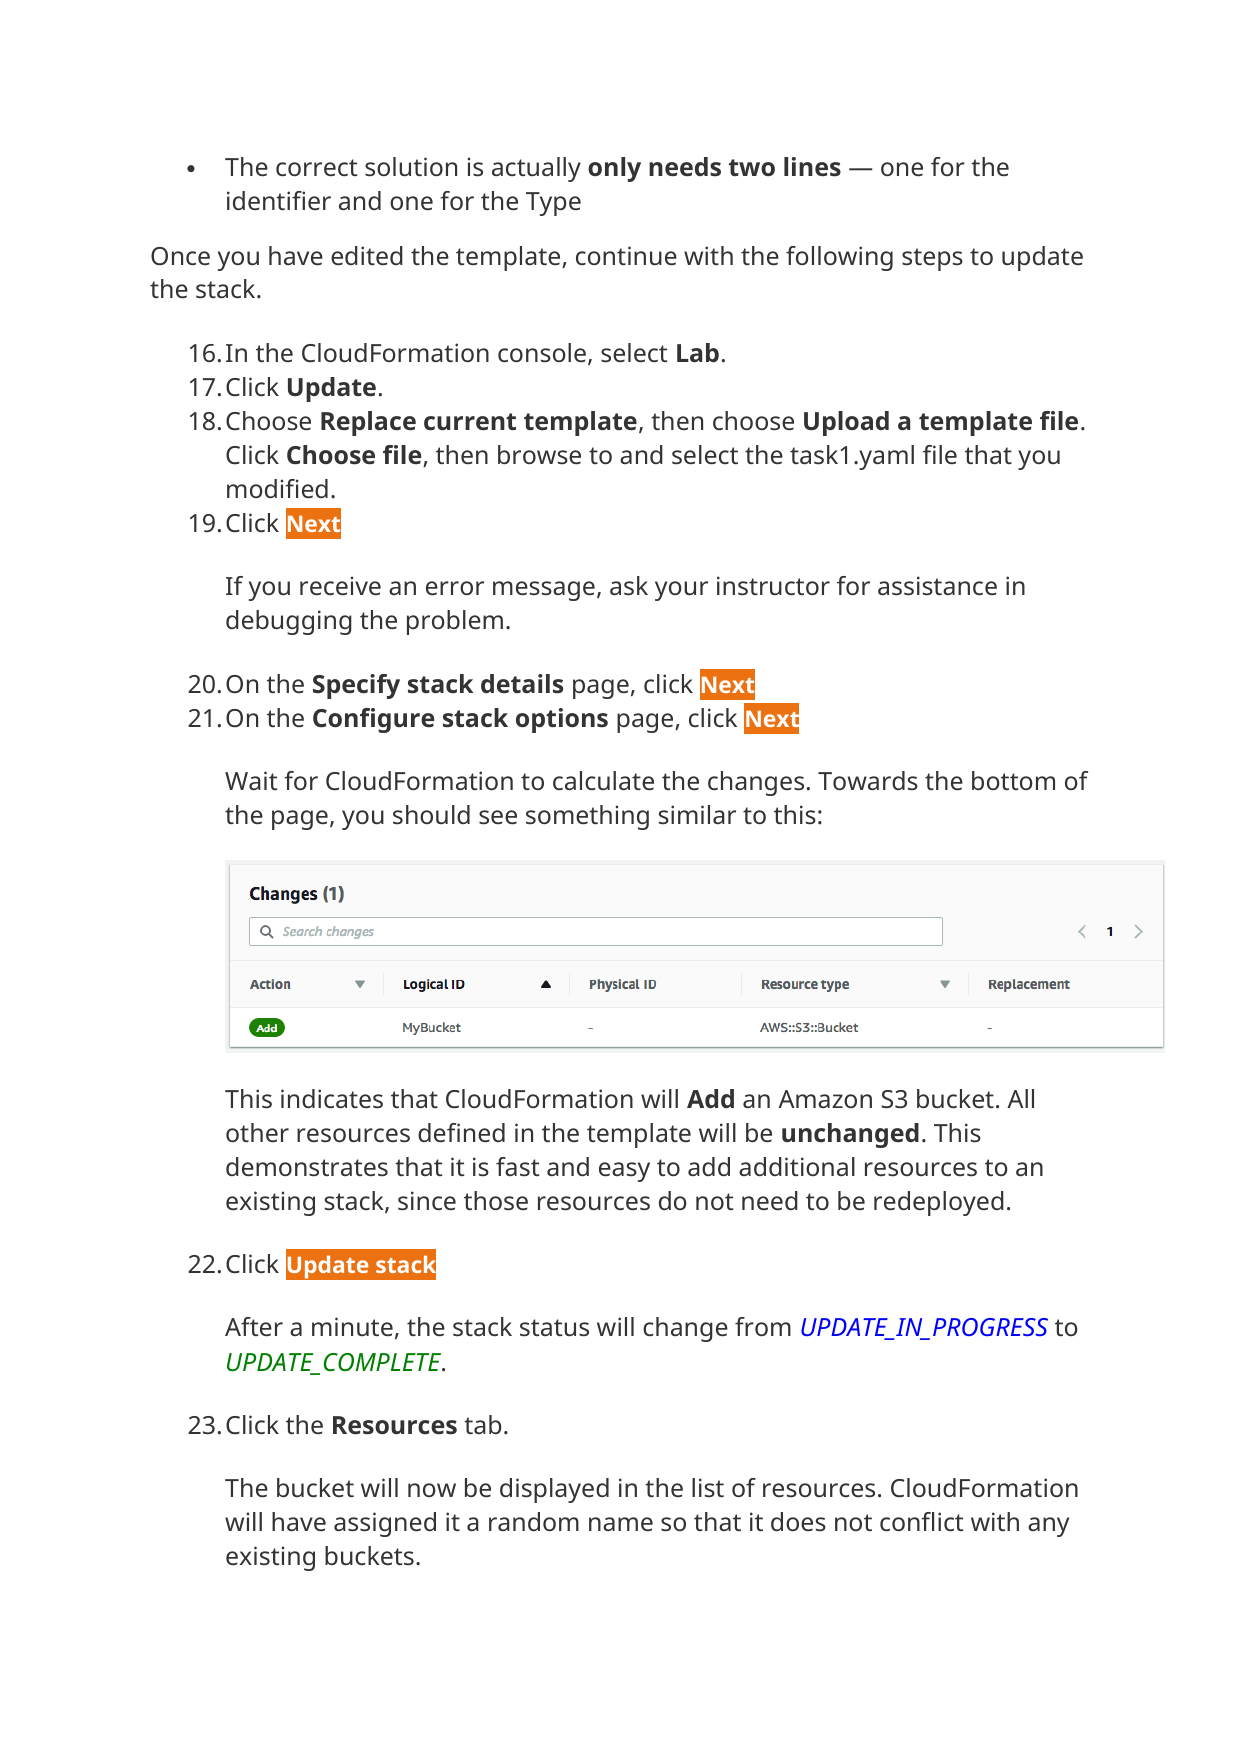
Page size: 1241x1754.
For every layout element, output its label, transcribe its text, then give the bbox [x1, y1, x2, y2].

list On the Configure stack options page, click Next [187, 700, 1090, 734]
list Click Update. [187, 369, 1090, 403]
picture [225, 860, 1166, 1053]
text The bucket will now be displayed in the list of resources. CloudFormation will have assigned it a random name so that it does not conflict with any existing buckets. [225, 1471, 1090, 1573]
list Choose Replace current template, then choose Upload a template file. Click Choose file, then browse to and select the task1.yaml file that you modified. [187, 403, 1090, 506]
list Click Next [187, 506, 1090, 540]
text If you receive an error message, ask your instructor for assistance in debugging the problem. [225, 569, 1090, 637]
list The correct solution is actually only needs two lines — one for the identifier and one for the Type [187, 150, 1090, 218]
text After a minute, the stack status will change from UPDATE_IN_PROGRESS to UPDATE_COMPLETE. [225, 1310, 1090, 1378]
text Wait for CloudFormation to calculate the changes. Towards the bottom of the page, you should see something similar to this: [225, 763, 1090, 832]
text This indicates that CloudFormation will Add an Amazon S3 bucket. All other resources defined in the template will be unchanged. This demonstrates that it is fast and easy to add additional resources to an existing stack, since those resources do not need to be redeployed. [225, 1081, 1090, 1218]
list Click Update stack [187, 1247, 1090, 1281]
list Click the Resources tab. [187, 1407, 1090, 1441]
list In the CloudFormation console, select Lab. [187, 335, 1090, 369]
text Once you have edited the template, continue with the following steps to update the stack. [150, 238, 1090, 306]
list On the Specify stack details page, click Next [187, 666, 1090, 700]
